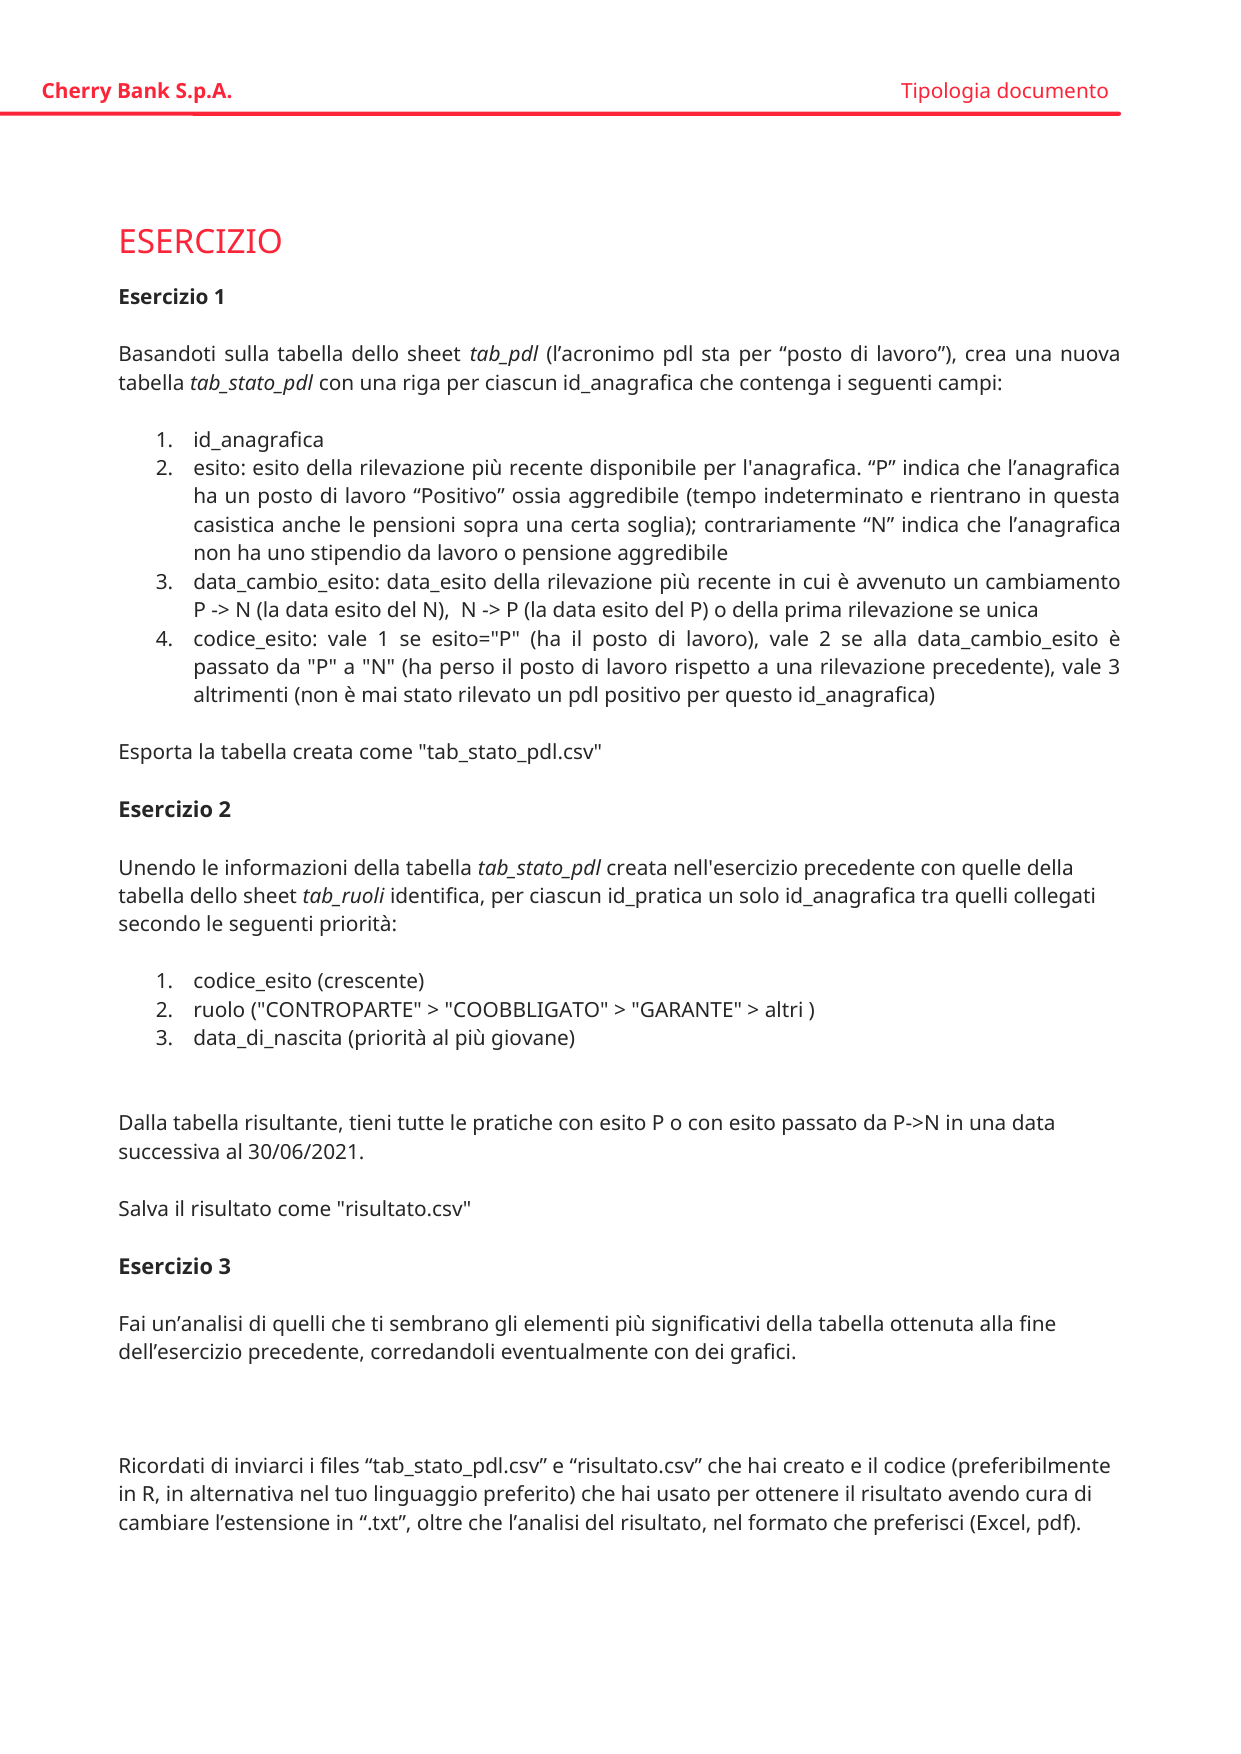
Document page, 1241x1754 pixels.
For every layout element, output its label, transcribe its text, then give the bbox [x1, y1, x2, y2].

list id_anagrafica [156, 425, 1122, 453]
text Basandoti sulla tabella dello sheet tab_pdl (l’acronimo pdl sta per “posto di lavoro”), crea una nuova tabella tab_stato_pdl con una riga per ciascun id_anagrafica che contenga i seguenti campi: [118, 339, 1122, 396]
list codice_esito: vale 1 se esito="P" (ha il posto di lavoro), vale 2 se alla data_cambio_esito è passato da "P" a "N" (ha perso il posto di lavoro rispetto a una rilevazione precedente), vale 3 altrimenti (non è mai stato rilevato un pdl positivo per questo id_anagrafica) [156, 624, 1122, 709]
text Esercizio 2 [118, 794, 1122, 824]
list data_cambio_esito: data_esito della rilevazione più recente in cui è avvenuto un cambiamento P -> N (la data esito del N), N -> P (la data esito del P) o della prima rilevazione se unica [156, 567, 1122, 624]
text Ricordati di inviarci i files “tab_stato_pdl.csv” e “risultato.csv” che hai creato e il codice (preferibilmente in R, in alternativa nel tuo linguaggio preferito) che hai usato per ottenere il risultato avendo cura di cambiare l’estensione in “.txt”, oltre che l’analisi del risultato, nel formato che preferisci (Excel, pdf). [118, 1451, 1122, 1536]
text Esercizio 1 [118, 282, 1122, 311]
text Fai un’analisi di quelli che ti sembrano gli elementi più significativi della tabella ottenuta alla fine dell’esercizio precedente, corredandoli eventualmente con dei grafici. [118, 1309, 1122, 1366]
list data_di_nascita (priorità al più giovane) [156, 1023, 1122, 1052]
list esito: esito della rilevazione più recente disponibile per l'anagrafica. “P” indica che l’anagrafica ha un posto di lavoro “Positivo” ossia aggredibile (tempo indeterminato e rientrano in questa casistica anche le pensioni sopra una certa soglia); contrariamente “N” indica che l’anagrafica non ha uno stipendio da lavoro o pensione aggredibile [156, 453, 1122, 567]
list codice_esito (crescente) [156, 966, 1122, 995]
text Dalla tabella risultante, tieni tutte le pratiche con esito P o con esito passato da P->N in una data successiva al 30/06/2021. [118, 1108, 1122, 1165]
text Esporta la tabella creata come "tab_stato_pdl.csv" [118, 737, 1122, 766]
text ESERCIZIO [118, 218, 1122, 263]
text Unendo le informazioni della tabella tab_stato_pdl creata nell'esercizio precedente con quelle della tabella dello sheet tab_ruoli identifica, per ciascun id_pratica un solo id_anagrafica tra quelli collegati secondo le seguenti priorità: [118, 853, 1122, 938]
text Salva il risultato come "risultato.csv" [118, 1194, 1122, 1222]
text Esercizio 3 [118, 1251, 1122, 1281]
list ruolo ("CONTROPARTE" > "COOBBLIGATO" > "GARANTE" > altri ) [156, 995, 1122, 1023]
